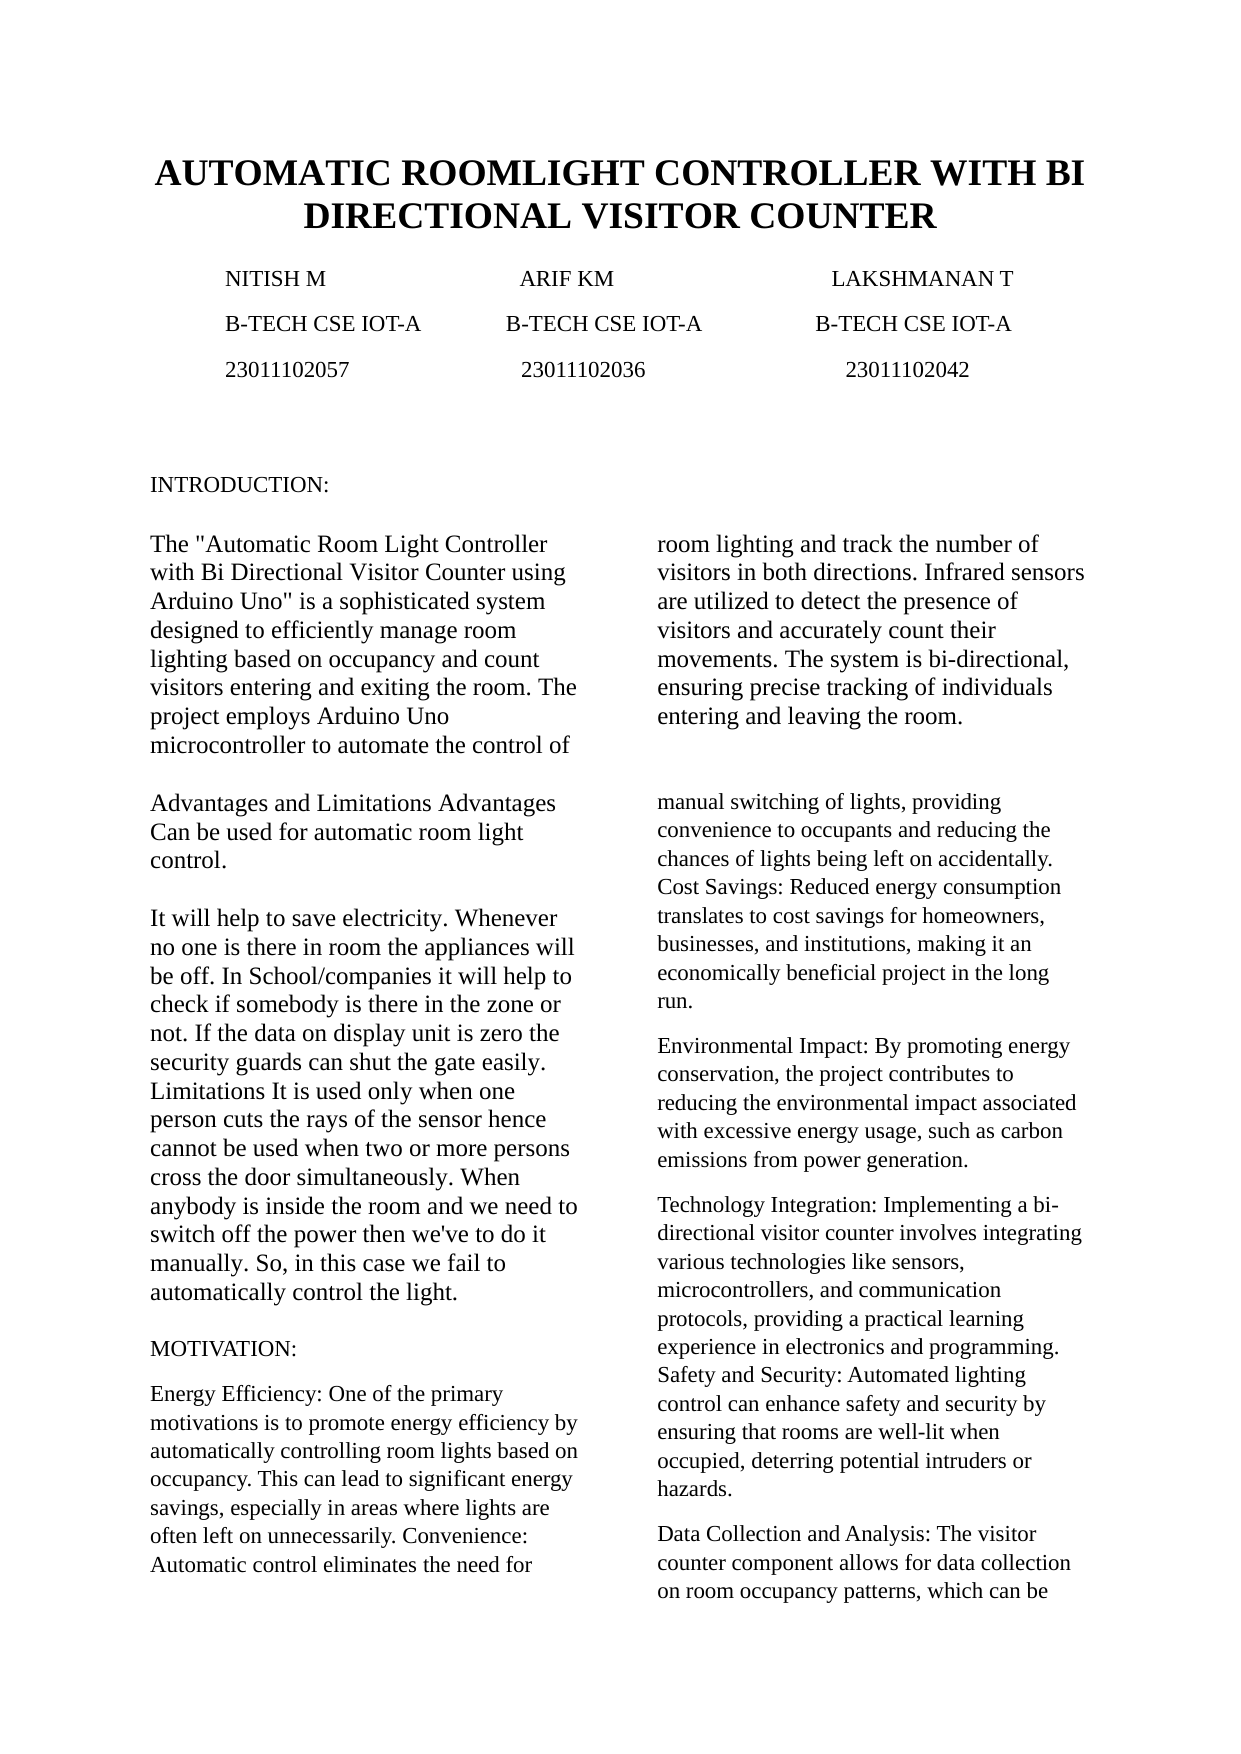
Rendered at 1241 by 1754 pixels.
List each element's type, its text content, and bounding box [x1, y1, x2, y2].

text Environmental Impact: By promoting energy conservation, the project contributes to reducing the environmental impact associated with excessive energy usage, such as carbon emissions from power generation. [657, 1032, 1090, 1172]
text Energy Efficiency: One of the primary motivations is to promote energy efficiency by automatically controlling room lights based on occupancy. This can lead to significant energy savings, especially in areas where lights are often left on unnecessarily. Convenience: Automatic control eliminates the need for manual switching of lights, providing convenience to occupants and reducing the chances of lights being left on accidentally. Cost Savings: Reduced energy consumption translates to cost savings for homeowners, businesses, and institutions, making it an economically beneficial project in the long run. [657, 788, 1090, 1013]
text B-TECH CSE IOT-A B-TECH CSE IOT-A B-TECH CSE IOT-A [225, 311, 1090, 337]
text Energy Efficiency: One of the primary motivations is to promote energy efficiency by automatically controlling room lights based on occupancy. This can lead to significant energy savings, especially in areas where lights are often left on unnecessarily. Convenience: Automatic control eliminates the need for manual switching of lights, providing convenience to occupants and reducing the chances of lights being left on accidentally. Cost Savings: Reduced energy consumption translates to cost savings for homeowners, businesses, and institutions, making it an economically beneficial project in the long run. [150, 1380, 583, 1577]
text Technology Integration: Implementing a bi-directional visitor counter involves integrating various technologies like sensors, microcontrollers, and communication protocols, providing a practical learning experience in electronics and programming. Safety and Security: Automated lighting control can enhance safety and security by ensuring that rooms are well-lit when occupied, deterring potential intruders or hazards. [657, 1191, 1090, 1502]
text It will help to save electricity. Whenever no one is there in room the appliances will be off. In School/companies it will help to check if somebody is there in the zone or not. If the data on display unit is zero the security guards can shut the gate easily. Limitations It is used only when one person cuts the rays of the sensor hence cannot be used when two or more persons cross the door simultaneously. When anybody is inside the room and we need to switch off the power then we've to do it manually. So, in this case we fail to automatically control the light. [150, 903, 583, 1306]
text MOTIVATION: [150, 1335, 583, 1361]
text Advantages and Limitations Advantages Can be used for automatic room light control. [150, 788, 583, 874]
text INTRODUCTION: [150, 471, 1090, 497]
text 23011102057 23011102036 23011102042 [225, 356, 1090, 382]
text The "Automatic Room Light Controller with Bi Directional Visitor Counter using Arduino Uno" is a sophisticated system designed to efficiently manage room lighting based on occupancy and count visitors entering and exiting the room. The project employs Arduino Uno microcontroller to automate the control of room lighting and track the number of visitors in both directions. Infrared sensors are utilized to detect the presence of visitors and accurately count their movements. The system is bi-directional, ensuring precise tracking of individuals entering and leaving the room. [150, 529, 583, 759]
text The "Automatic Room Light Controller with Bi Directional Visitor Counter using Arduino Uno" is a sophisticated system designed to efficiently manage room lighting based on occupancy and count visitors entering and exiting the room. The project employs Arduino Uno microcontroller to automate the control of room lighting and track the number of visitors in both directions. Infrared sensors are utilized to detect the presence of visitors and accurately count their movements. The system is bi-directional, ensuring precise tracking of individuals entering and leaving the room. [657, 529, 1090, 730]
text NITISH M ARIF KM LAKSHMANAN T [225, 265, 1090, 292]
text AUTOMATIC ROOMLIGHT CONTROLLER WITH BI DIRECTIONAL VISITOR COUNTER [150, 150, 1090, 236]
